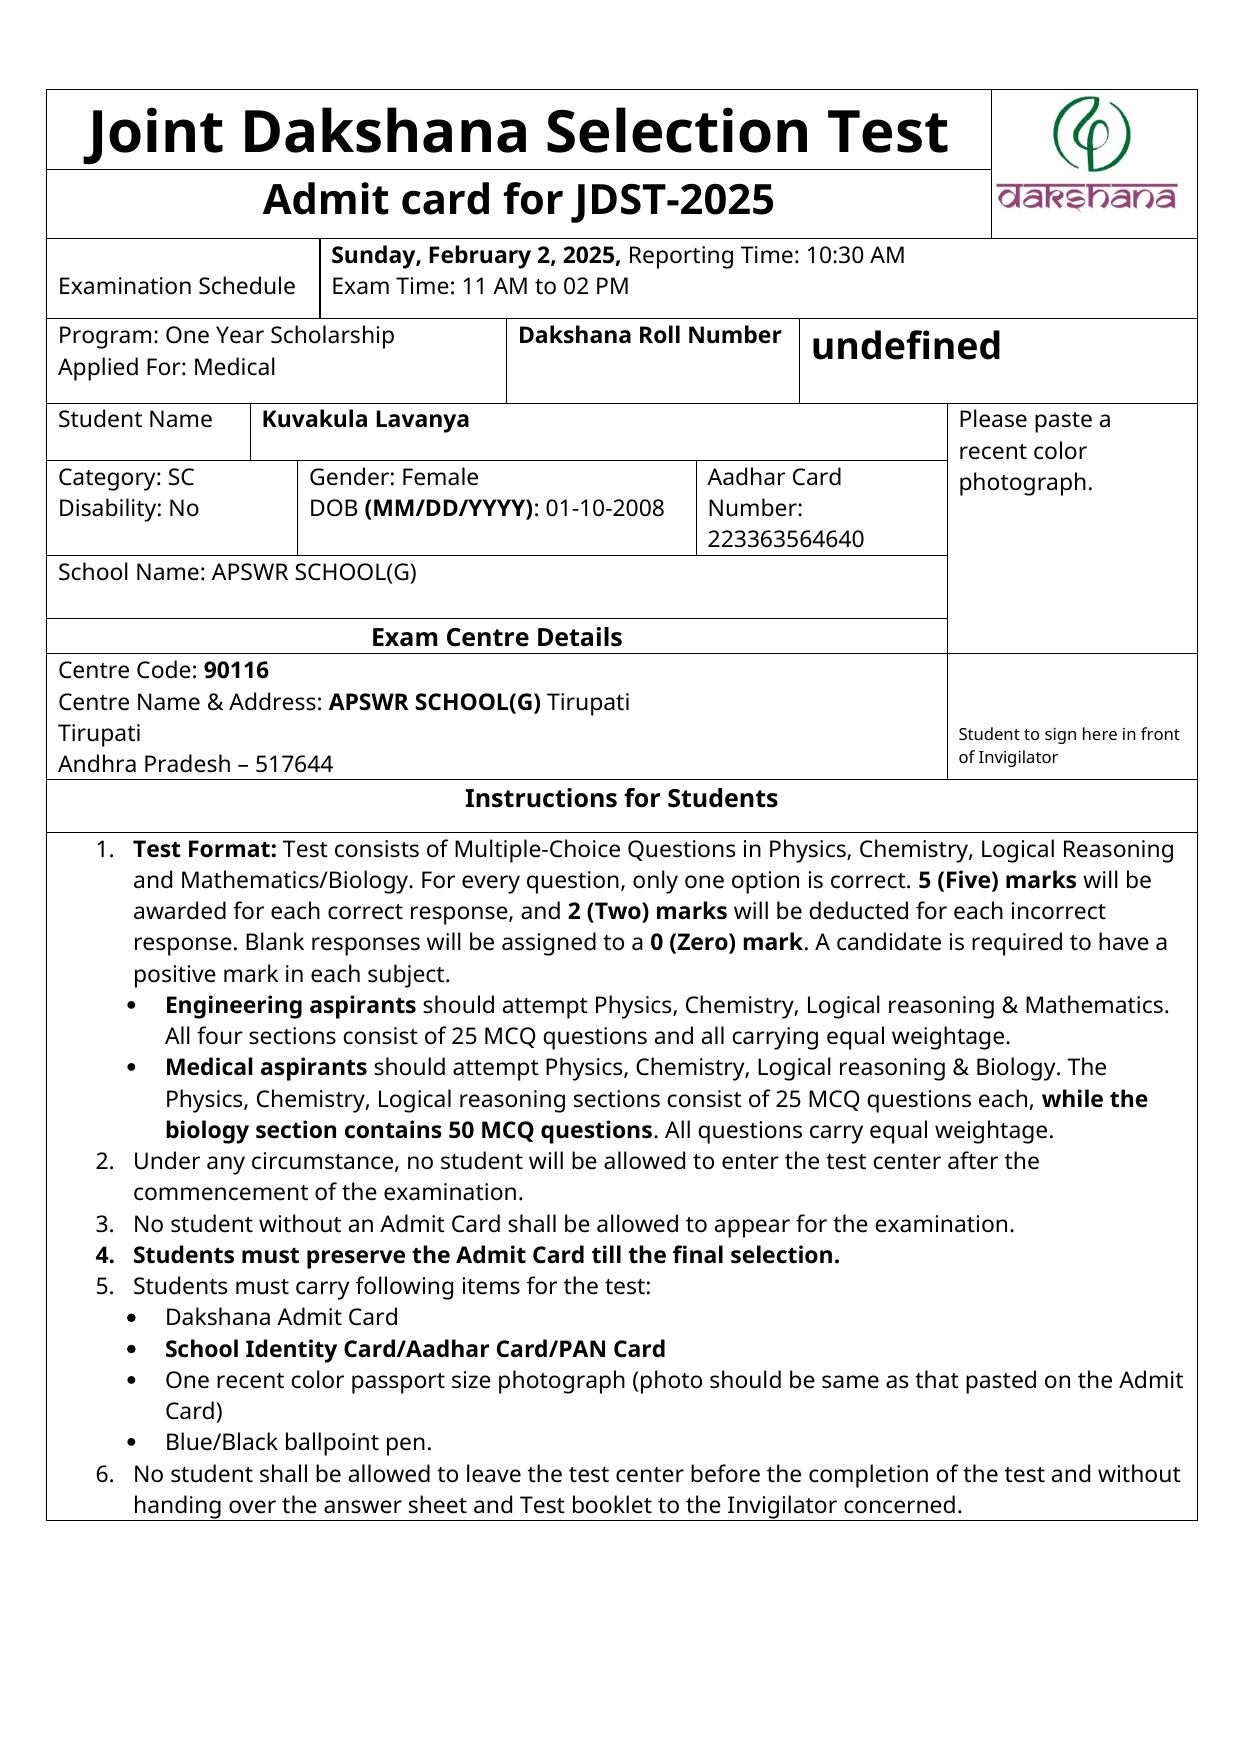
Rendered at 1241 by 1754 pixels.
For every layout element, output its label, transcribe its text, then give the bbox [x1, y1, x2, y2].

table_header [992, 90, 1197, 238]
table_cell Student to sign here in front of Invigilator [948, 654, 1197, 779]
table_cell School Name: APSWR SCHOOL(G) [47, 556, 947, 618]
table_cell Program: One Year Scholarship Applied For: Medical [47, 319, 506, 402]
table_cell Gender: Female DOB (MM/DD/YYYY): 01-10-2008 [298, 461, 696, 555]
table_cell Aadhar Card Number: 223363564640 [697, 461, 947, 555]
table_cell Category: SC Disability: No [47, 461, 297, 555]
table_cell Admit card for JDST-2025 [47, 170, 991, 238]
table_cell Kuvakula Lavanya [251, 404, 947, 460]
table_cell Examination Schedule [47, 239, 319, 318]
table_cell Sunday, February 2, 2025, Reporting Time: 10:30 AM Exam Time: 11 AM to 02 PM [321, 239, 1197, 318]
table_cell Exam Centre Details [47, 619, 947, 653]
table_cell Test Format: Test consists of Multiple-Choice Questions in Physics, Chemistry, Logical Reasoning and Mathematics/Biology. For every question, only one option is correct. 5 (Five) marks will be awarded for each correct response, and 2 (Two) marks will be deducted for each incorrect response. Blank responses will be assigned to a 0 (Zero) mark. A candidate is required to have a positive mark in each subject. Engineering aspirants should attempt Physics, Chemistry, Logical reasoning & Mathematics. All four sections consist of 25 MCQ questions and all carrying equal weightage. Medical aspirants should attempt Physics, Chemistry, Logical reasoning & Biology. The Physics, Chemistry, Logical reasoning sections consist of 25 MCQ questions each, while the biology section contains 50 MCQ questions. All questions carry equal weightage. Under any circumstance, no student will be allowed to enter the test center after the commencement of the examination. No student without an Admit Card shall be allowed to appear for the examination. Students must preserve the Admit Card till the final selection. Students must carry following items for the test: Dakshana Admit Card School Identity Card/Aadhar Card/PAN Card One recent color passport size photograph (photo should be same as that pasted on the Admit Card) Blue/Black ballpoint pen. No student shall be allowed to leave the test center before the completion of the test and without handing over the answer sheet and Test booklet to the Invigilator concerned. [47, 833, 1197, 1520]
table_cell Centre Code: 90116 Centre Name & Address: APSWR SCHOOL(G) Tirupati Tirupati Andhra Pradesh – 517644 [47, 654, 947, 779]
table_cell Please paste a recent color photograph. [948, 404, 1197, 653]
table_cell Student Name [47, 404, 250, 460]
table_cell Instructions for Students [47, 780, 1197, 832]
table_cell Dakshana Roll Number [507, 319, 799, 402]
table_cell undefined [800, 319, 1197, 402]
table_header Joint Dakshana Selection Test [47, 90, 991, 169]
